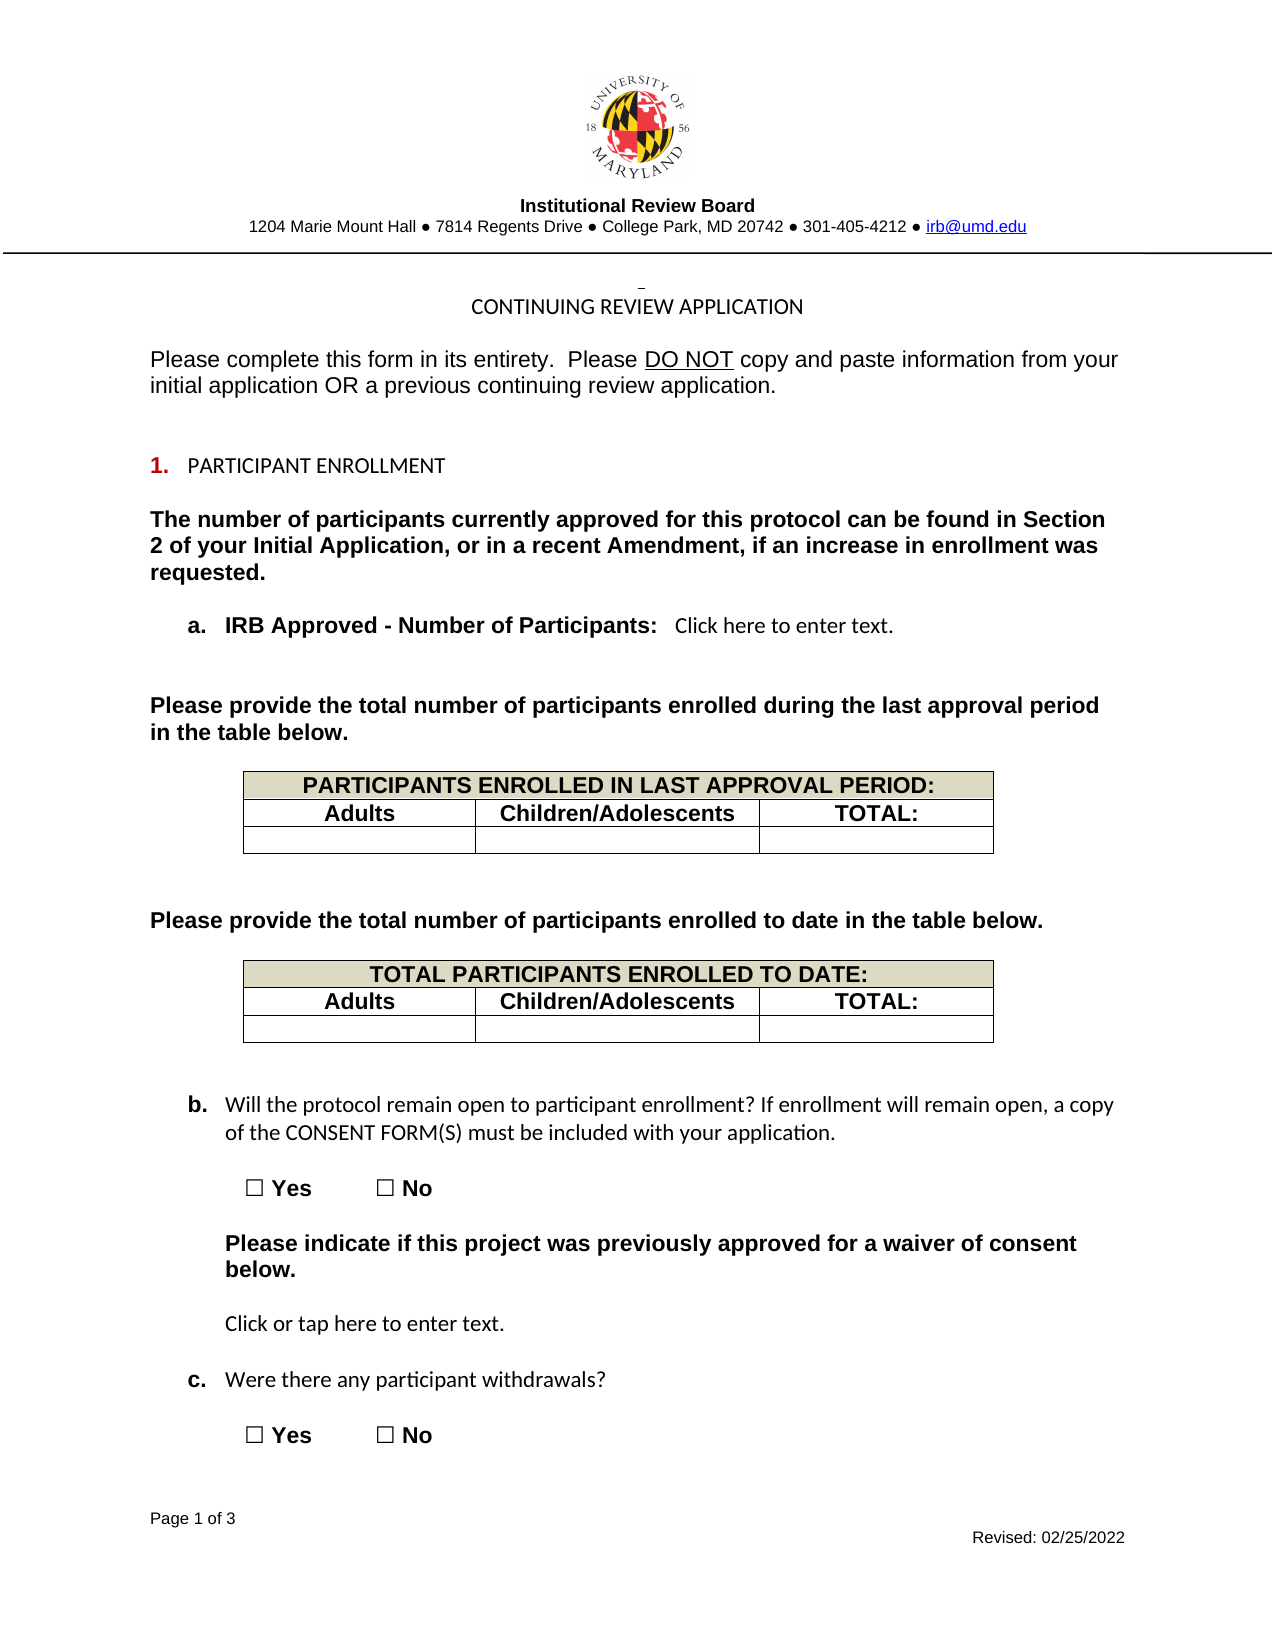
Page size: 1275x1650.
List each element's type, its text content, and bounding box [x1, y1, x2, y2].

table_cell [244, 827, 475, 853]
table_cell [760, 1016, 993, 1042]
table_header TOTAL PARTICIPANTS ENROLLED TO DATE: [244, 961, 993, 987]
table_cell TOTAL: [760, 988, 993, 1014]
table_cell Adults [244, 800, 475, 826]
table_cell [476, 1016, 759, 1042]
table_cell Children/Adolescents [476, 800, 759, 826]
table_cell Children/Adolescents [476, 988, 759, 1014]
table_cell TOTAL: [760, 800, 993, 826]
picture [585, 75, 690, 180]
text Please provide the total number of participants enrolled during the last approval period in the table below. [150, 692, 1125, 745]
table_header PARTICIPANTS ENROLLED IN LAST APPROVAL PERIOD: [244, 772, 993, 798]
table_cell [244, 1016, 475, 1042]
table_cell [476, 827, 759, 853]
table_cell Adults [244, 988, 475, 1014]
table_cell [760, 827, 993, 853]
text Please provide the total number of participants enrolled to date in the table below. [150, 907, 1125, 933]
